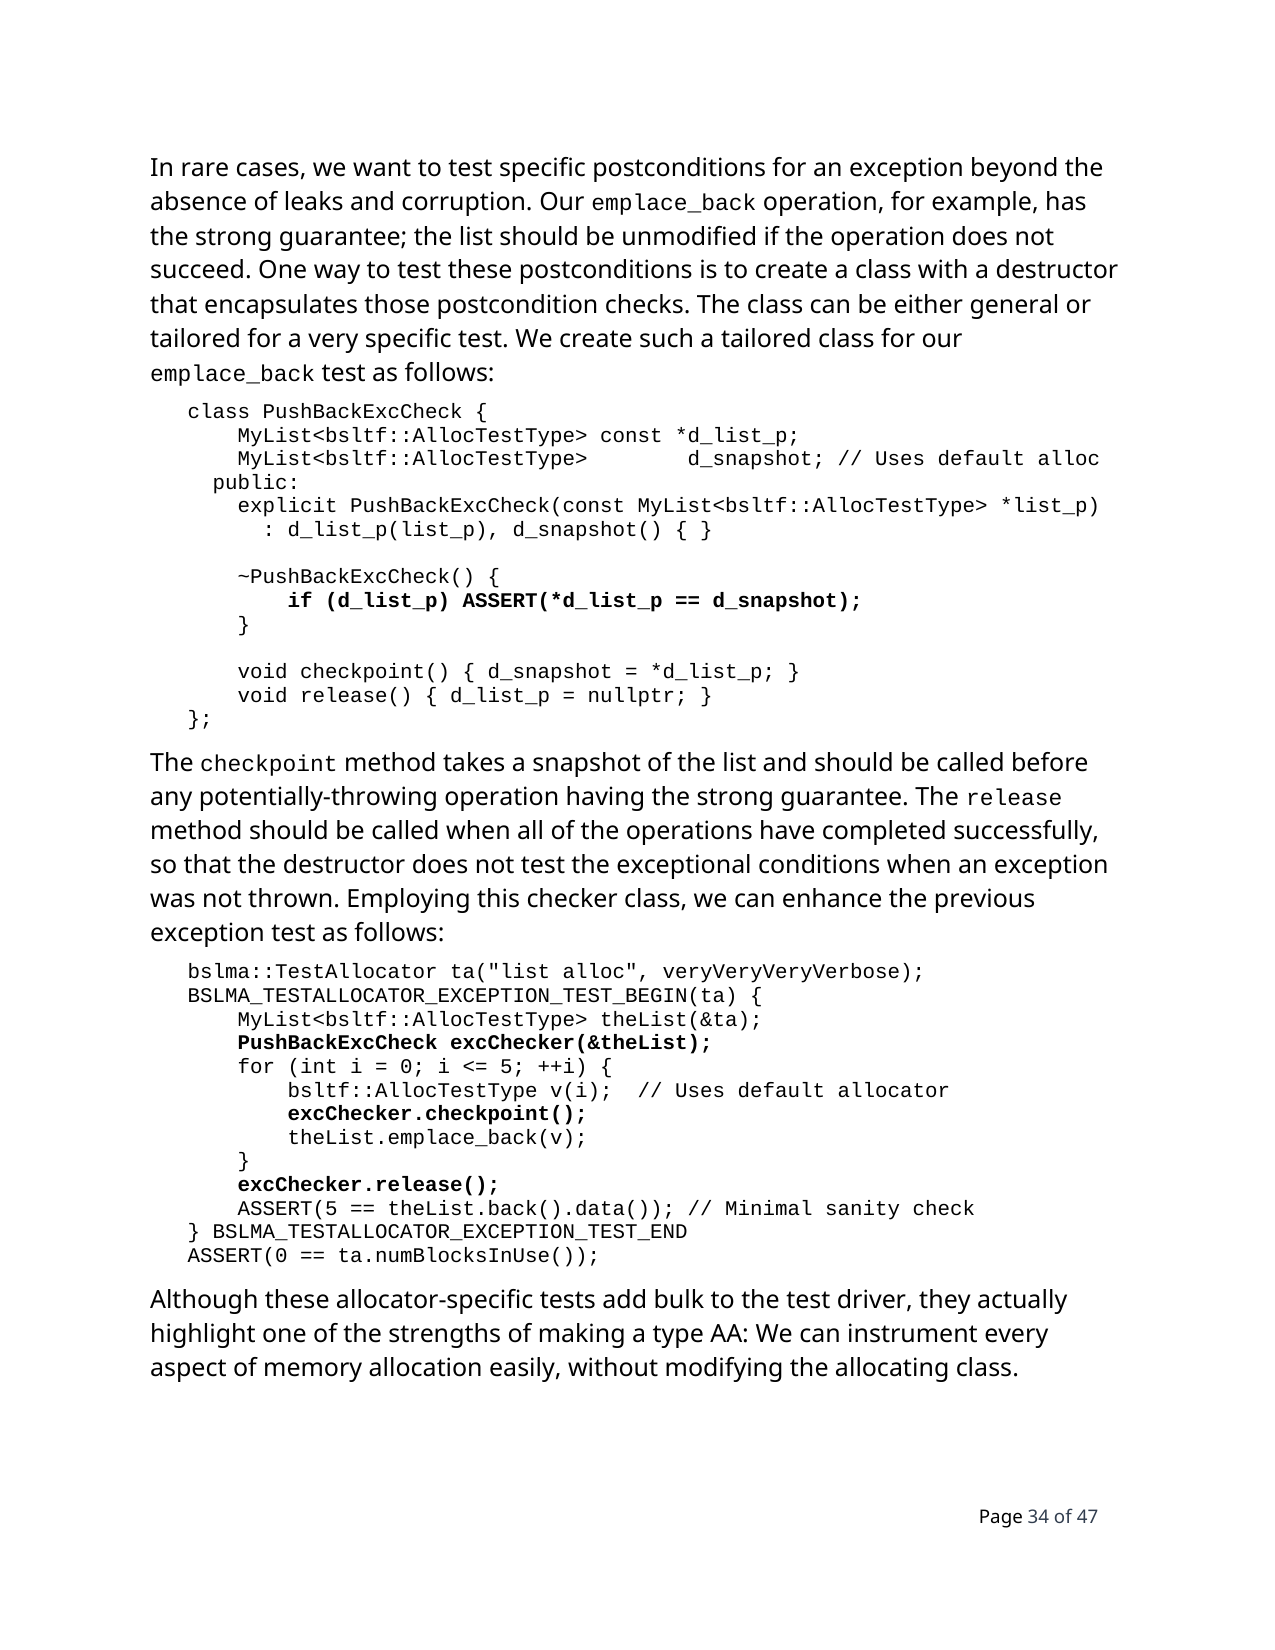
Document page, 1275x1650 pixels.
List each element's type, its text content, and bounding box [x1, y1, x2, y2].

text BSLMA_TESTALLOCATOR_EXCEPTION_TEST_BEGIN(ta) { [187, 985, 1125, 1009]
text MyList<bsltf::AllocTestType> theList(&ta); [187, 1009, 1125, 1032]
text ASSERT(5 == theList.back().data()); // Minimal sanity check [187, 1198, 1125, 1221]
text theList.emplace_back(v); [187, 1127, 1125, 1151]
text } [187, 1151, 1125, 1174]
text excChecker.release(); [187, 1174, 1125, 1198]
text } [187, 614, 1125, 637]
text MyList<bsltf::AllocTestType> const *d_list_p; [187, 424, 1125, 448]
text } BSLMA_TESTALLOCATOR_EXCEPTION_TEST_END [187, 1221, 1125, 1245]
text void release() { d_list_p = nullptr; } [187, 685, 1125, 708]
text The checkpoint method takes a snapshot of the list and should be called before any potentially-throwing operation having the strong guarantee. The release method should be called when all of the operations have completed successfully, so that the destructor does not test the exceptional conditions when an exception was not thrown. Employing this checker class, we can enhance the previous exception test as follows: [150, 744, 1125, 949]
text excChecker.checkpoint(); [187, 1103, 1125, 1127]
text public: [187, 472, 1125, 496]
text bsltf::AllocTestType v(i); // Uses default allocator [187, 1079, 1125, 1103]
text bslma::TestAllocator ta("list alloc", veryVeryVeryVerbose); [187, 961, 1125, 985]
text PushBackExcCheck excChecker(&theList); [187, 1032, 1125, 1056]
text for (int i = 0; i <= 5; ++i) { [187, 1056, 1125, 1079]
text ASSERT(0 == ta.numBlocksInUse()); [187, 1245, 1125, 1269]
text void checkpoint() { d_snapshot = *d_list_p; } [187, 661, 1125, 685]
text In rare cases, we want to test specific postconditions for an exception beyond the absence of leaks and corruption. Our emplace_back operation, for example, has the strong guarantee; the list should be unmodified if the operation does not succeed. One way to test these postconditions is to create a class with a destructor that encapsulates those postcondition checks. The class can be either general or tailored for a very specific test. We create such a tailored class for our emplace_back test as follows: [150, 150, 1125, 388]
text ~PushBackExcCheck() { [187, 566, 1125, 590]
text Although these allocator-specific tests add bulk to the test driver, they actually highlight one of the strengths of making a type AA: We can instrument every aspect of memory allocation easily, without modifying the allocating class. [150, 1281, 1125, 1383]
text explicit PushBackExcCheck(const MyList<bsltf::AllocTestType> *list_p) [187, 496, 1125, 519]
text class PushBackExcCheck { [187, 401, 1125, 424]
text if (d_list_p) ASSERT(*d_list_p == d_snapshot); [187, 590, 1125, 614]
text MyList<bsltf::AllocTestType> d_snapshot; // Uses default alloc [187, 448, 1125, 472]
text : d_list_p(list_p), d_snapshot() { } [187, 519, 1125, 543]
text }; [187, 708, 1125, 732]
